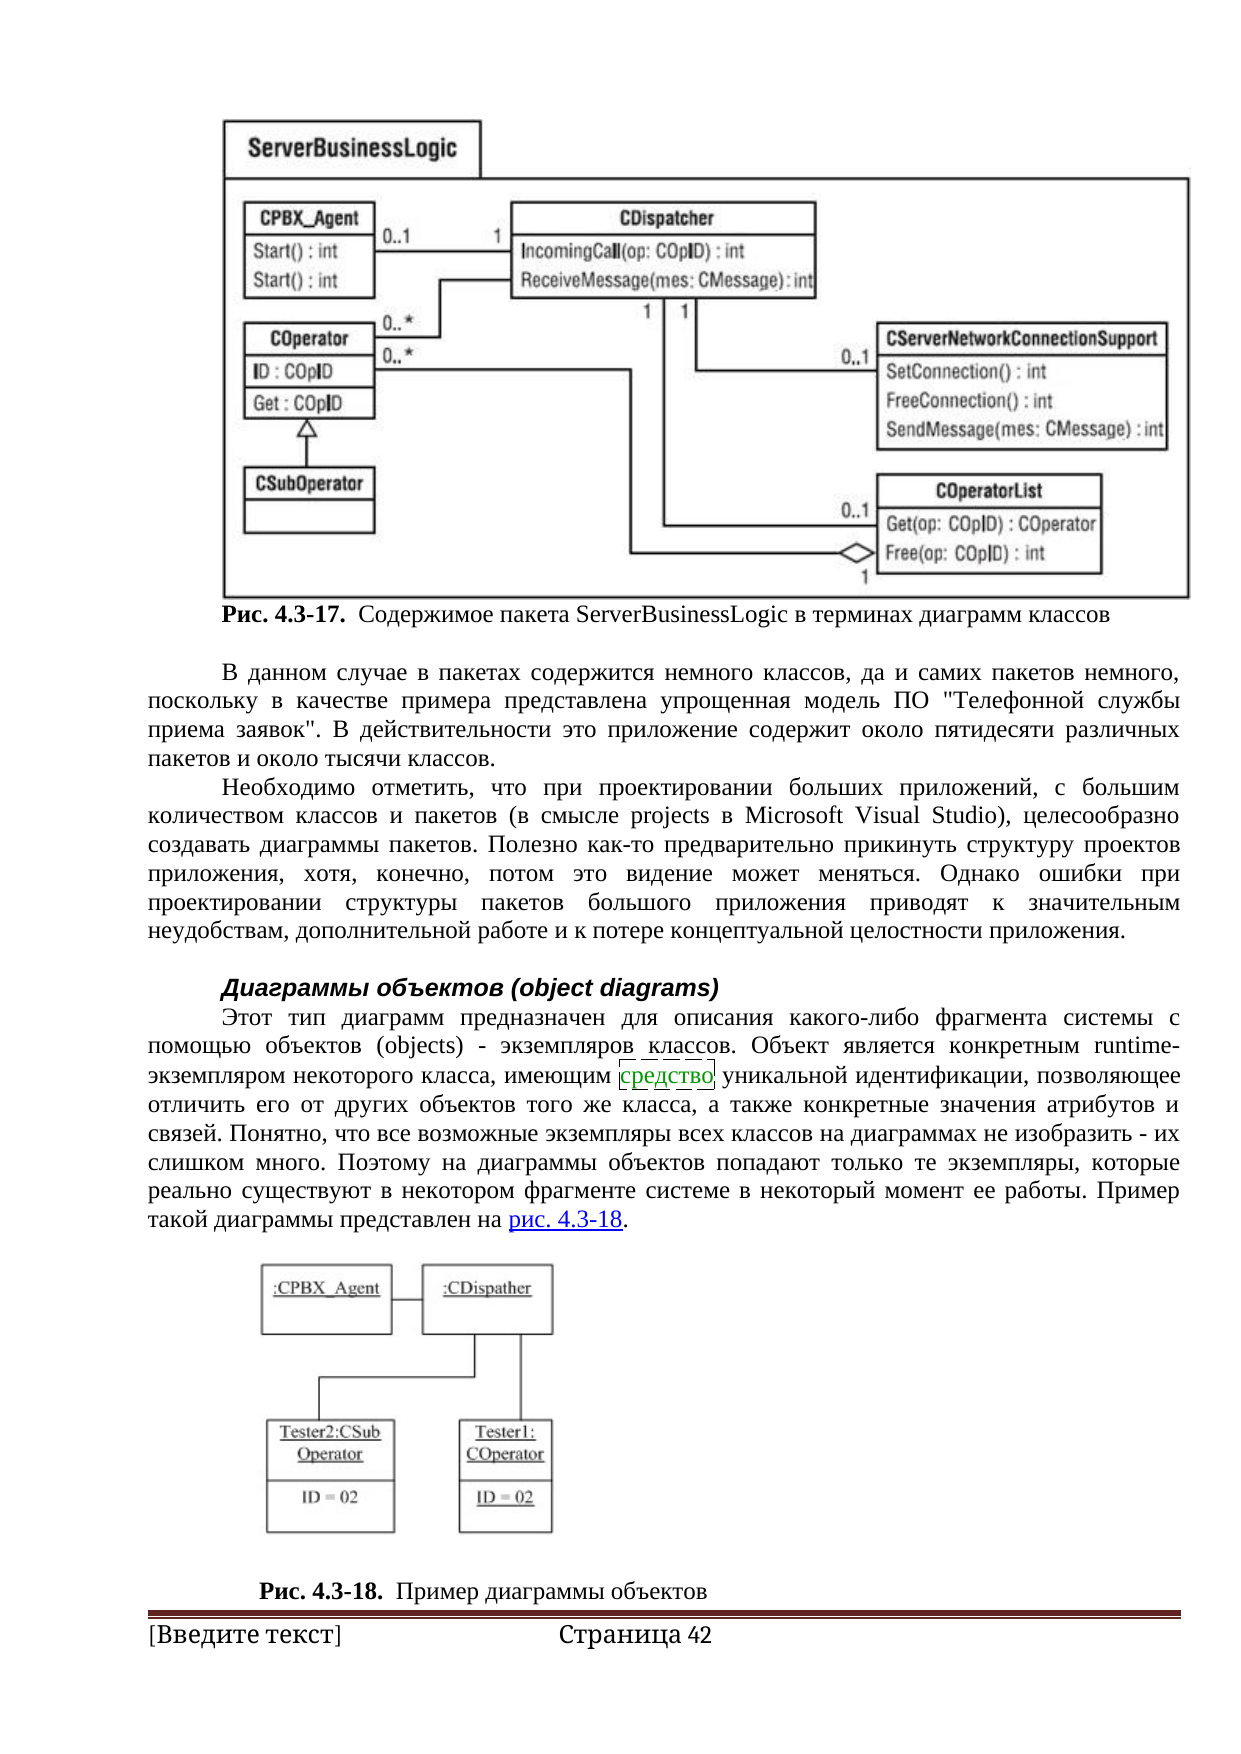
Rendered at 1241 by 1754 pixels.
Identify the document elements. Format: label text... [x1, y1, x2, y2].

list Рис. 4.3-18. Пример диаграммы объектов [259, 1547, 1181, 1605]
picture [258, 1261, 558, 1548]
text Диаграммы объектов (object diagrams) [148, 973, 1181, 1002]
text Рис. 4.3-17. Содержимое пакета ServerBusinessLogic в терминах диаграмм классов [148, 599, 1181, 628]
text Необходимо отметить, что при проектировании больших приложений, с большим количеством классов и пакетов (в смысле projects в Microsoft Visual Studio), целесообразно создавать диаграммы пакетов. Полезно как-то предварительно прикинуть структуру проектов приложения, хотя, конечно, потом это видение может меняться. Однако ошибки при проектировании структуры пакетов большого приложения приводят к значительным неудобствам, дополнительной работе и к потере концептуальной целостности приложения. [148, 772, 1181, 944]
text В данном случае в пакетах содержится немного классов, да и самих пакетов немного, поскольку в качестве примера представлена упрощенная модель ПО "Телефонной службы приема заявок". В действительности это приложение содержит около пятидесяти различных пакетов и около тысячи классов. [148, 657, 1181, 772]
picture [221, 118, 1191, 600]
text Этот тип диаграмм предназначен для описания какого-либо фрагмента системы с помощью объектов (objects) - экземпляров классов. Объект является конкретным runtime-экземпляром некоторого класса, имеющим средство уникальной идентификации, позволяющее отличить его от других объектов того же класса, а также конкретные значения атрибутов и связей. Понятно, что все возможные экземпляры всех классов на диаграммах не изобразить - их слишком много. Поэтому на диаграммы объектов попадают только те экземпляры, которые реально существуют в некотором фрагменте системе в некоторый момент ее работы. Пример такой диаграммы представлен на рис. 4.3-18. [148, 1002, 1181, 1233]
